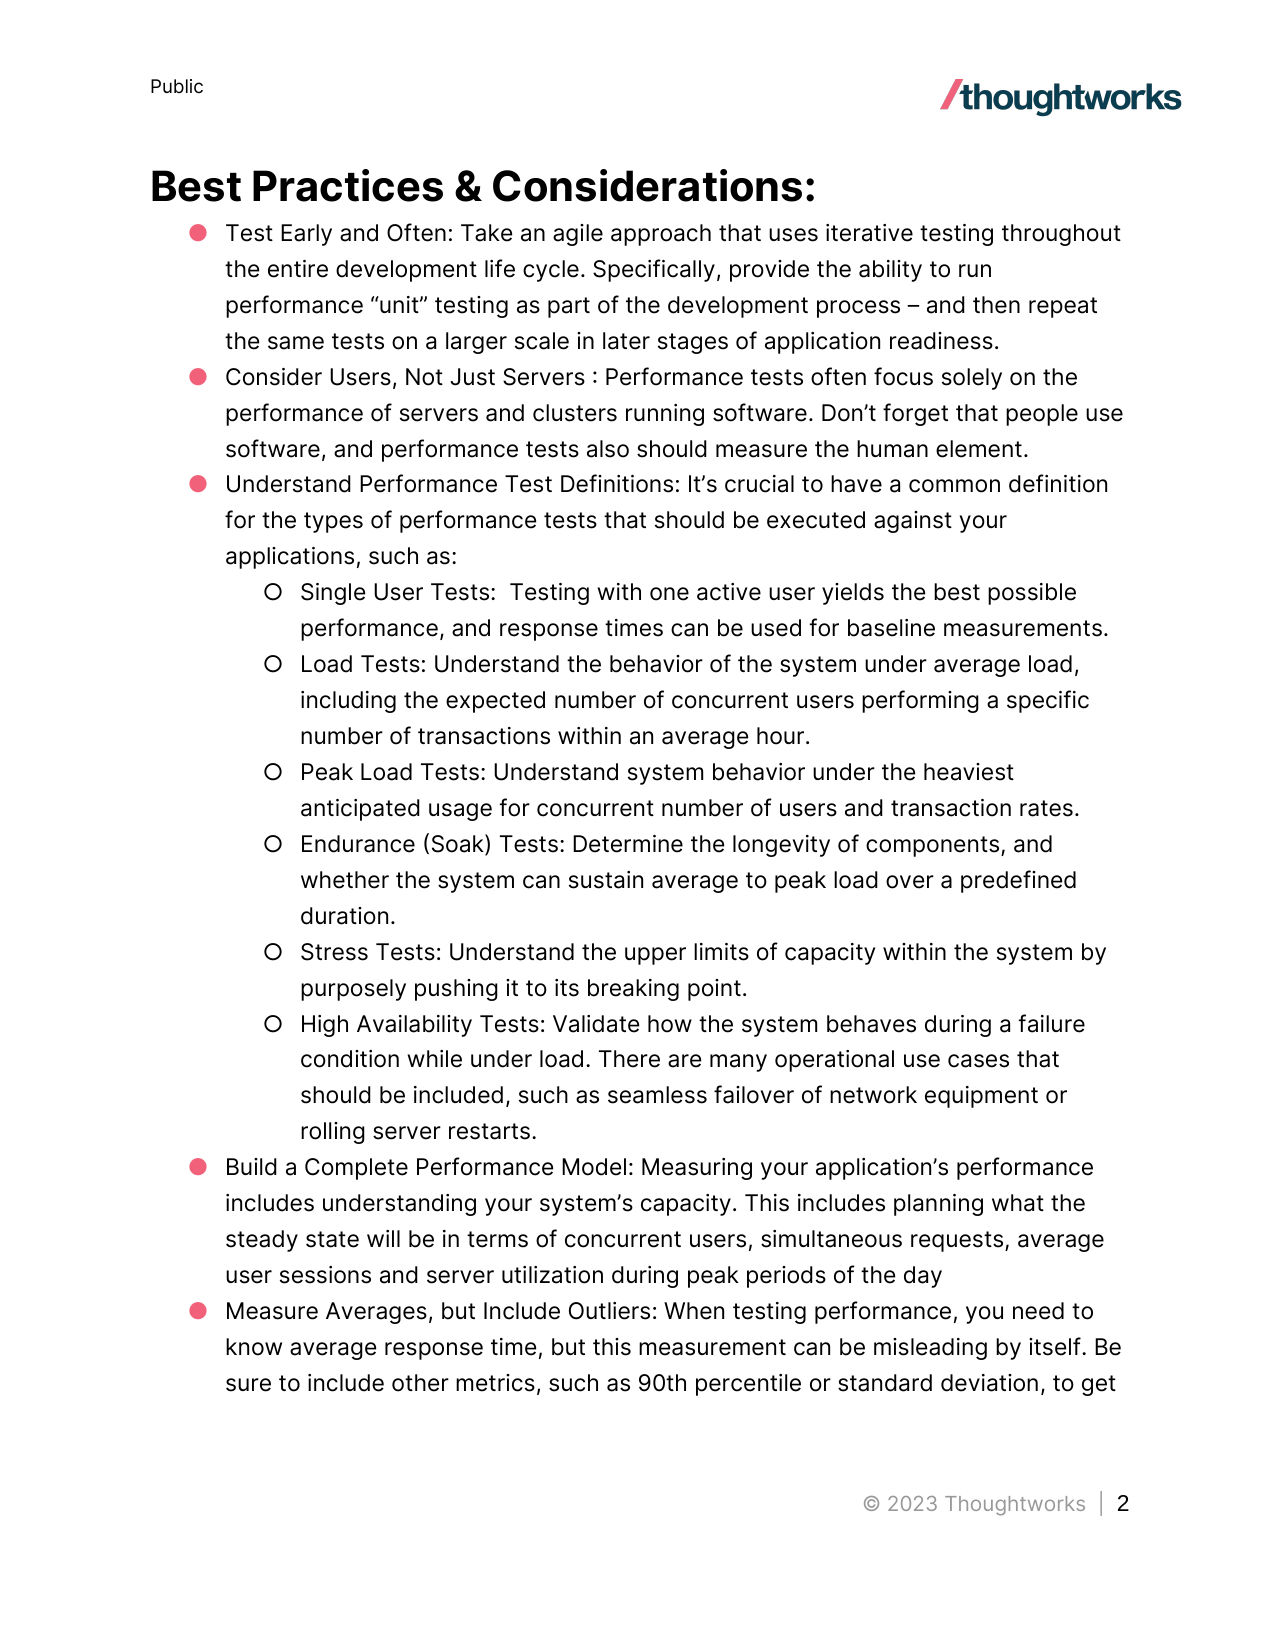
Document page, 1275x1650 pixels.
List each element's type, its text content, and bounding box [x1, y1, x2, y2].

subtitle Best Practices & Considerations: [150, 161, 1125, 212]
list Load Tests: Understand the behavior of the system under average load, including the expected number of concurrent users performing a specific number of transactions within an average hour. [262, 650, 1125, 750]
list Peak Load Tests: Understand system behavior under the heaviest anticipated usage for concurrent number of users and transaction rates. [262, 758, 1125, 822]
list Consider Users, Not Just Servers : Performance tests often focus solely on the performance of servers and clusters running software. Don’t forget that people use software, and performance tests also should measure the human element. [187, 363, 1125, 462]
list Endurance (Soak) Tests: Determine the longevity of components, and whether the system can sustain average to peak load over a predefined duration. [262, 830, 1125, 930]
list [187, 1297, 1125, 1397]
list Test Early and Often: Take an agile approach that uses iterative testing throughout the entire development life cycle. Specifically, provide the ability to run performance “unit” testing as part of the development process – and then repeat the same tests on a larger scale in later stages of application readiness. [187, 219, 1125, 355]
list High Availability Tests: Validate how the system behaves during a failure condition while under load. There are many operational use cases that should be included, such as seamless failover of network equipment or rolling server restarts. [262, 1010, 1125, 1145]
list Stress Tests: Understand the upper limits of capacity within the system by purposely pushing it to its breaking point. [262, 938, 1125, 1002]
list Build a Complete Performance Model: Measuring your application’s performance includes understanding your system’s capacity. This includes planning what the steady state will be in terms of concurrent users, simultaneous requests, average user sessions and server utilization during peak periods of the day [187, 1153, 1125, 1289]
list Understand Performance Test Definitions: It’s crucial to have a common definition for the types of performance tests that should be executed against your applications, such as: [187, 471, 1125, 570]
list Single User Tests: Testing with one active user yields the best possible performance, and response times can be used for baseline measurements. [262, 578, 1125, 642]
picture [940, 79, 1182, 117]
